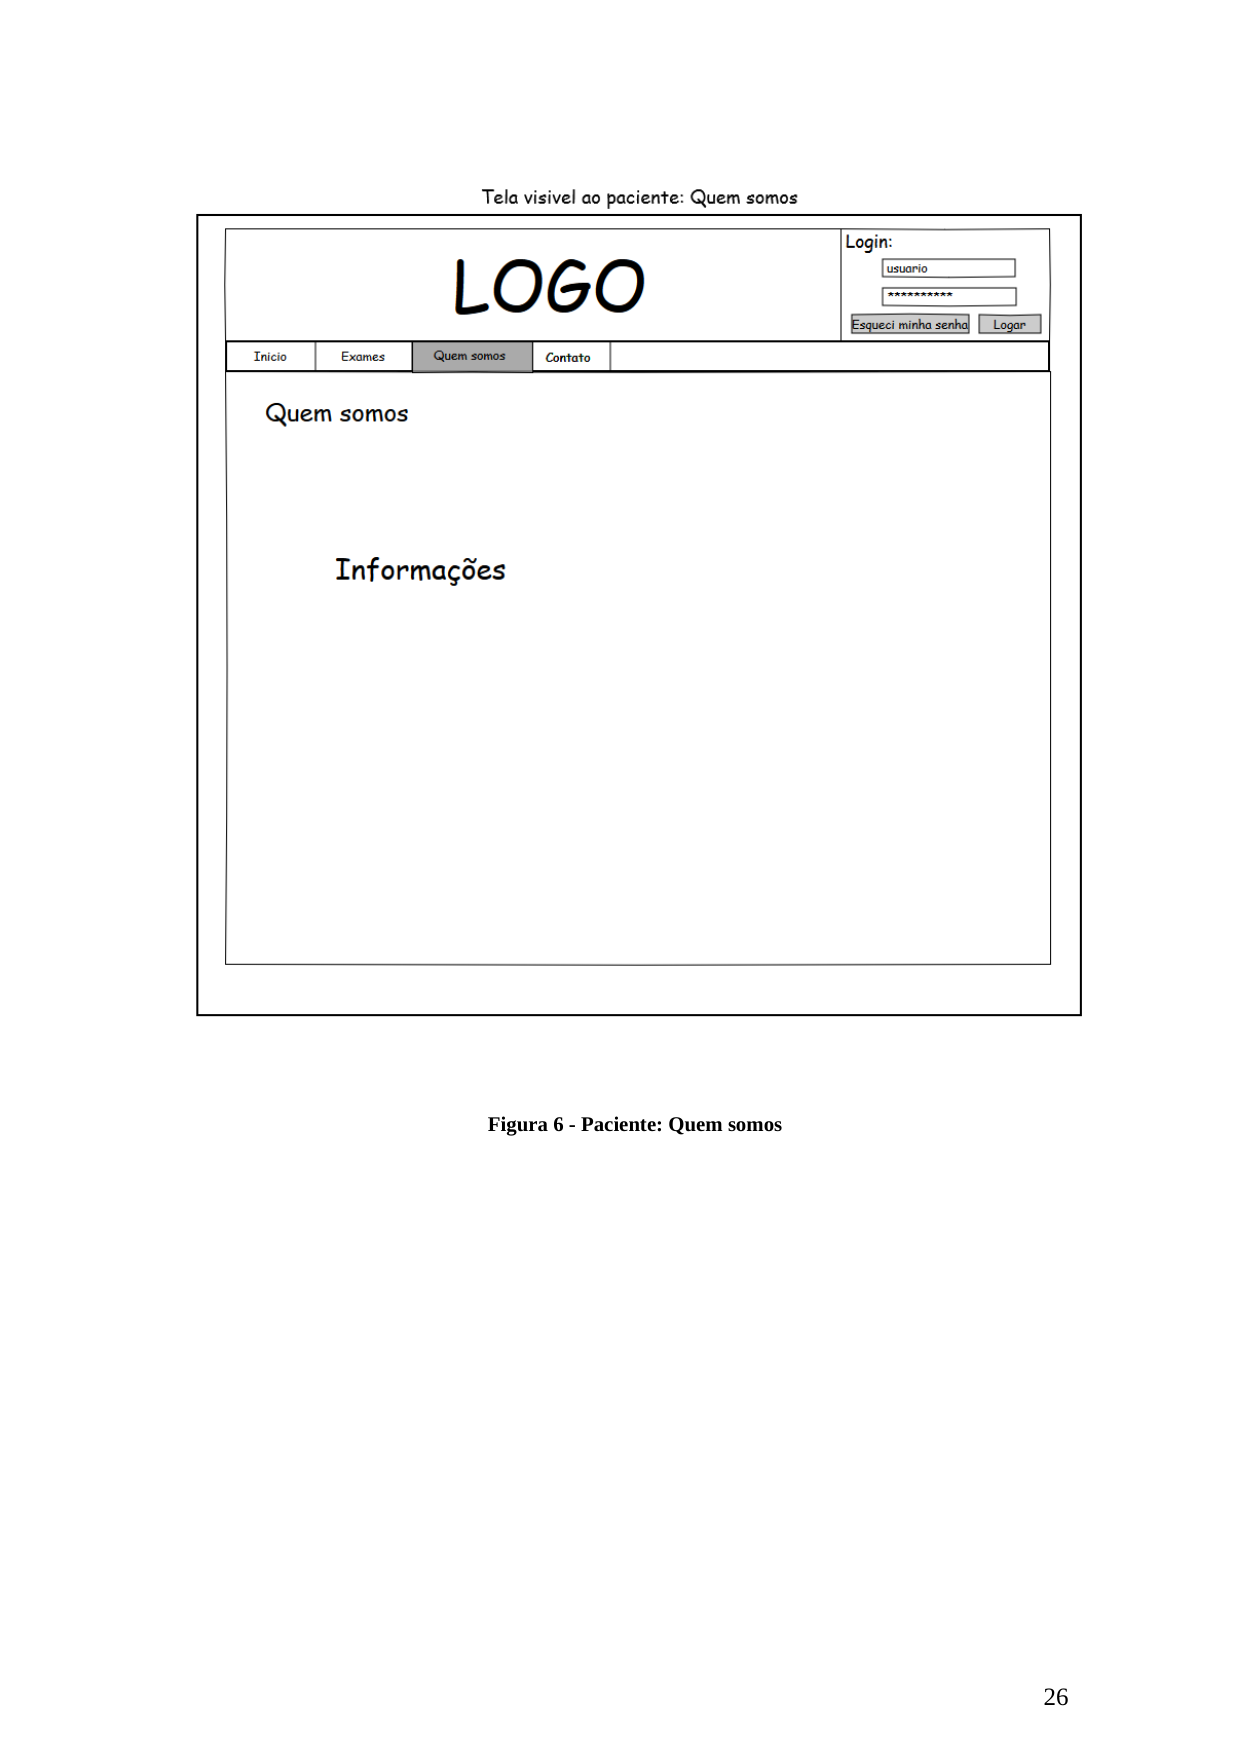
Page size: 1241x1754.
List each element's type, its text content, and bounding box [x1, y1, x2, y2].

picture [147, 177, 1122, 1085]
